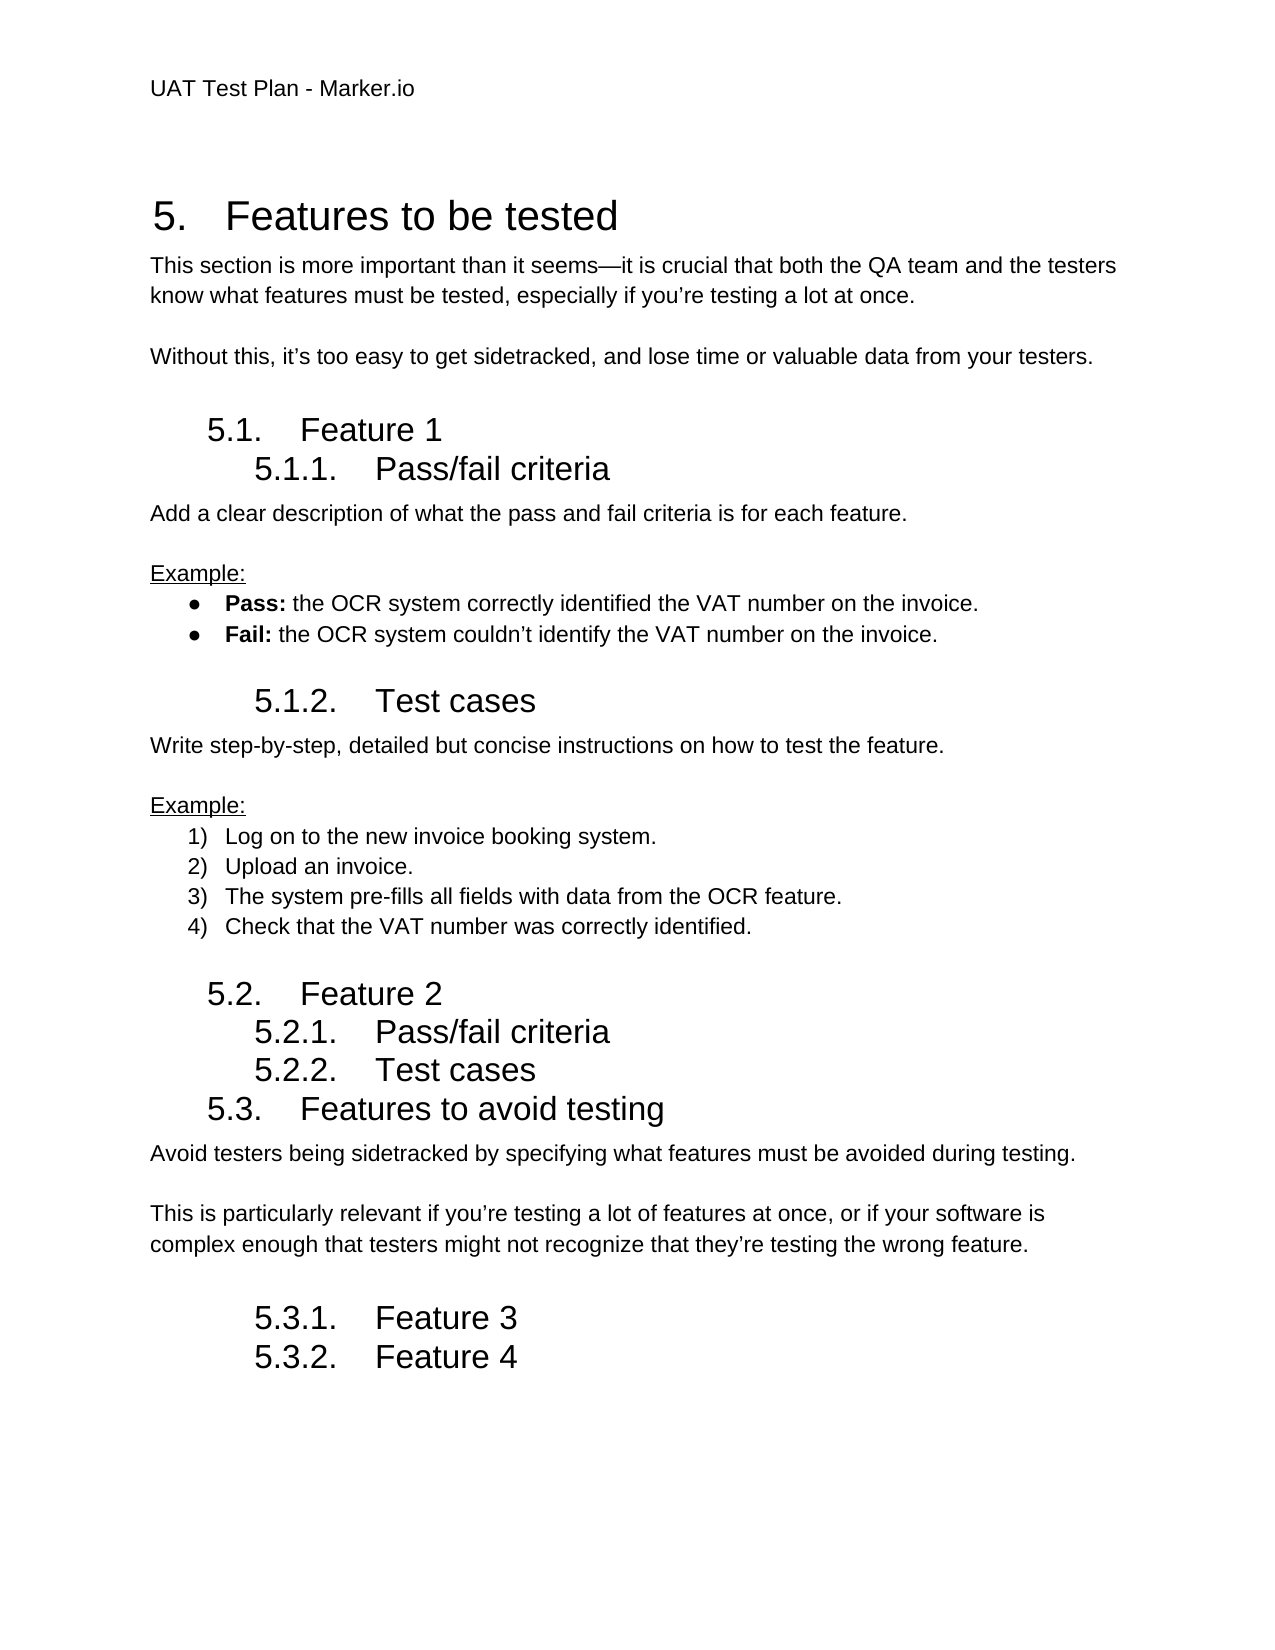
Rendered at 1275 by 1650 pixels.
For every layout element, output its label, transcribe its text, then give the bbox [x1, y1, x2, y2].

list The system pre-fills all fields with data from the OCR feature. [187, 883, 1125, 909]
subtitle Pass/fail criteria [337, 449, 1125, 487]
text Avoid testers being sidetracked by specifying what features must be avoided during testing. [150, 1140, 1125, 1166]
text Example: [150, 792, 1125, 819]
list Fail: the OCR system couldn’t identify the VAT number on the invoice. [187, 621, 1125, 677]
list Pass: the OCR system correctly identified the VAT number on the invoice. [187, 590, 1125, 617]
subtitle Pass/fail criteria [337, 1012, 1125, 1051]
text Example: [150, 560, 1125, 587]
list Log on to the new invoice booking system. [187, 823, 1125, 849]
list Upload an invoice. [187, 853, 1125, 879]
text Without this, it’s too easy to get sidetracked, and lose time or valuable data from your testers. [150, 343, 1125, 369]
text This section is more important than it seems—it is crucial that both the QA team and the testers know what features must be tested, especially if you’re testing a lot at once. [150, 252, 1125, 309]
subtitle Feature 4 [337, 1337, 1125, 1375]
text This is particularly relevant if you’re testing a lot of features at once, or if your software is complex enough that testers might not recognize that they’re testing the wrong feature. [150, 1200, 1125, 1257]
subtitle Features to be tested [187, 192, 1125, 239]
list Check that the VAT number was correctly identified. [187, 913, 1125, 970]
subtitle Features to avoid testing [262, 1089, 1125, 1127]
subtitle Feature 3 [337, 1298, 1125, 1337]
subtitle Feature 1 [262, 410, 1125, 449]
subtitle Test cases [337, 1051, 1125, 1089]
subtitle Feature 2 [262, 974, 1125, 1012]
text Add a clear description of what the pass and fail criteria is for each feature. [150, 500, 1125, 526]
text Write step-by-step, detailed but concise instructions on how to test the feature. [150, 732, 1125, 758]
subtitle Test cases [337, 681, 1125, 719]
